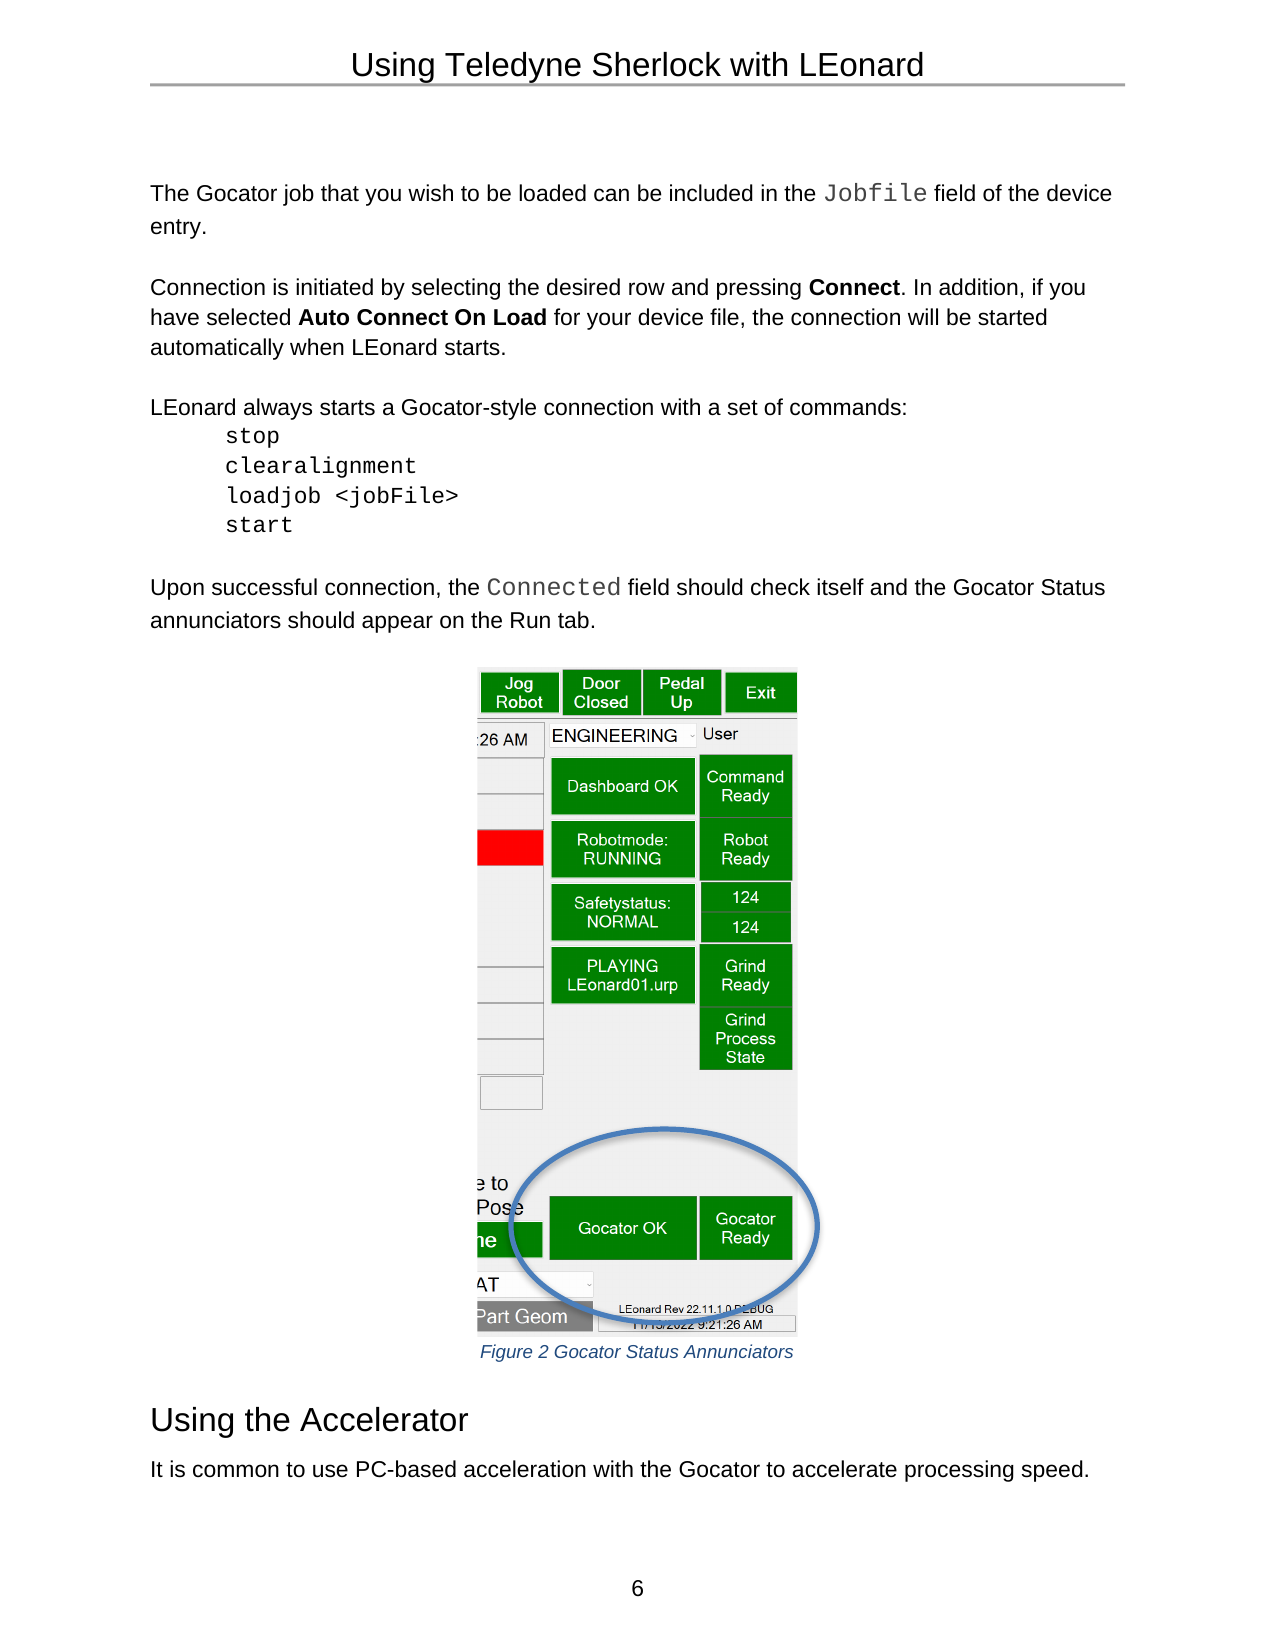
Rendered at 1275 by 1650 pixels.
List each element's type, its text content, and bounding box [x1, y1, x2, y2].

text Connection is initiated by selecting the desired row and pressing Connect. In addition, if you have selected Auto Connect On Load for your device file, the connection will be started automatically when LEonard starts. [150, 273, 1125, 360]
subtitle Using the Accelerator [150, 1399, 1125, 1438]
picture [514, 1132, 798, 1320]
text start [225, 514, 1125, 540]
text It is common to use PC-based acceleration with the Gocator to accelerate processing speed. [150, 1456, 1125, 1483]
text clearalignment [225, 454, 1125, 480]
text stop [225, 424, 1125, 450]
text LEonard always starts a Gocator-style connection with a set of commands: [150, 394, 1125, 421]
text The Gocator job that you wish to be loaded can be included in the Jobfile field of the device entry. [150, 180, 1125, 239]
picture [477, 667, 798, 1337]
text Upon successful connection, the Connected field should check itself and the Gocator Status annunciators should appear on the Run tab. [150, 574, 1125, 633]
text loadjob <jobFile> [225, 484, 1125, 510]
